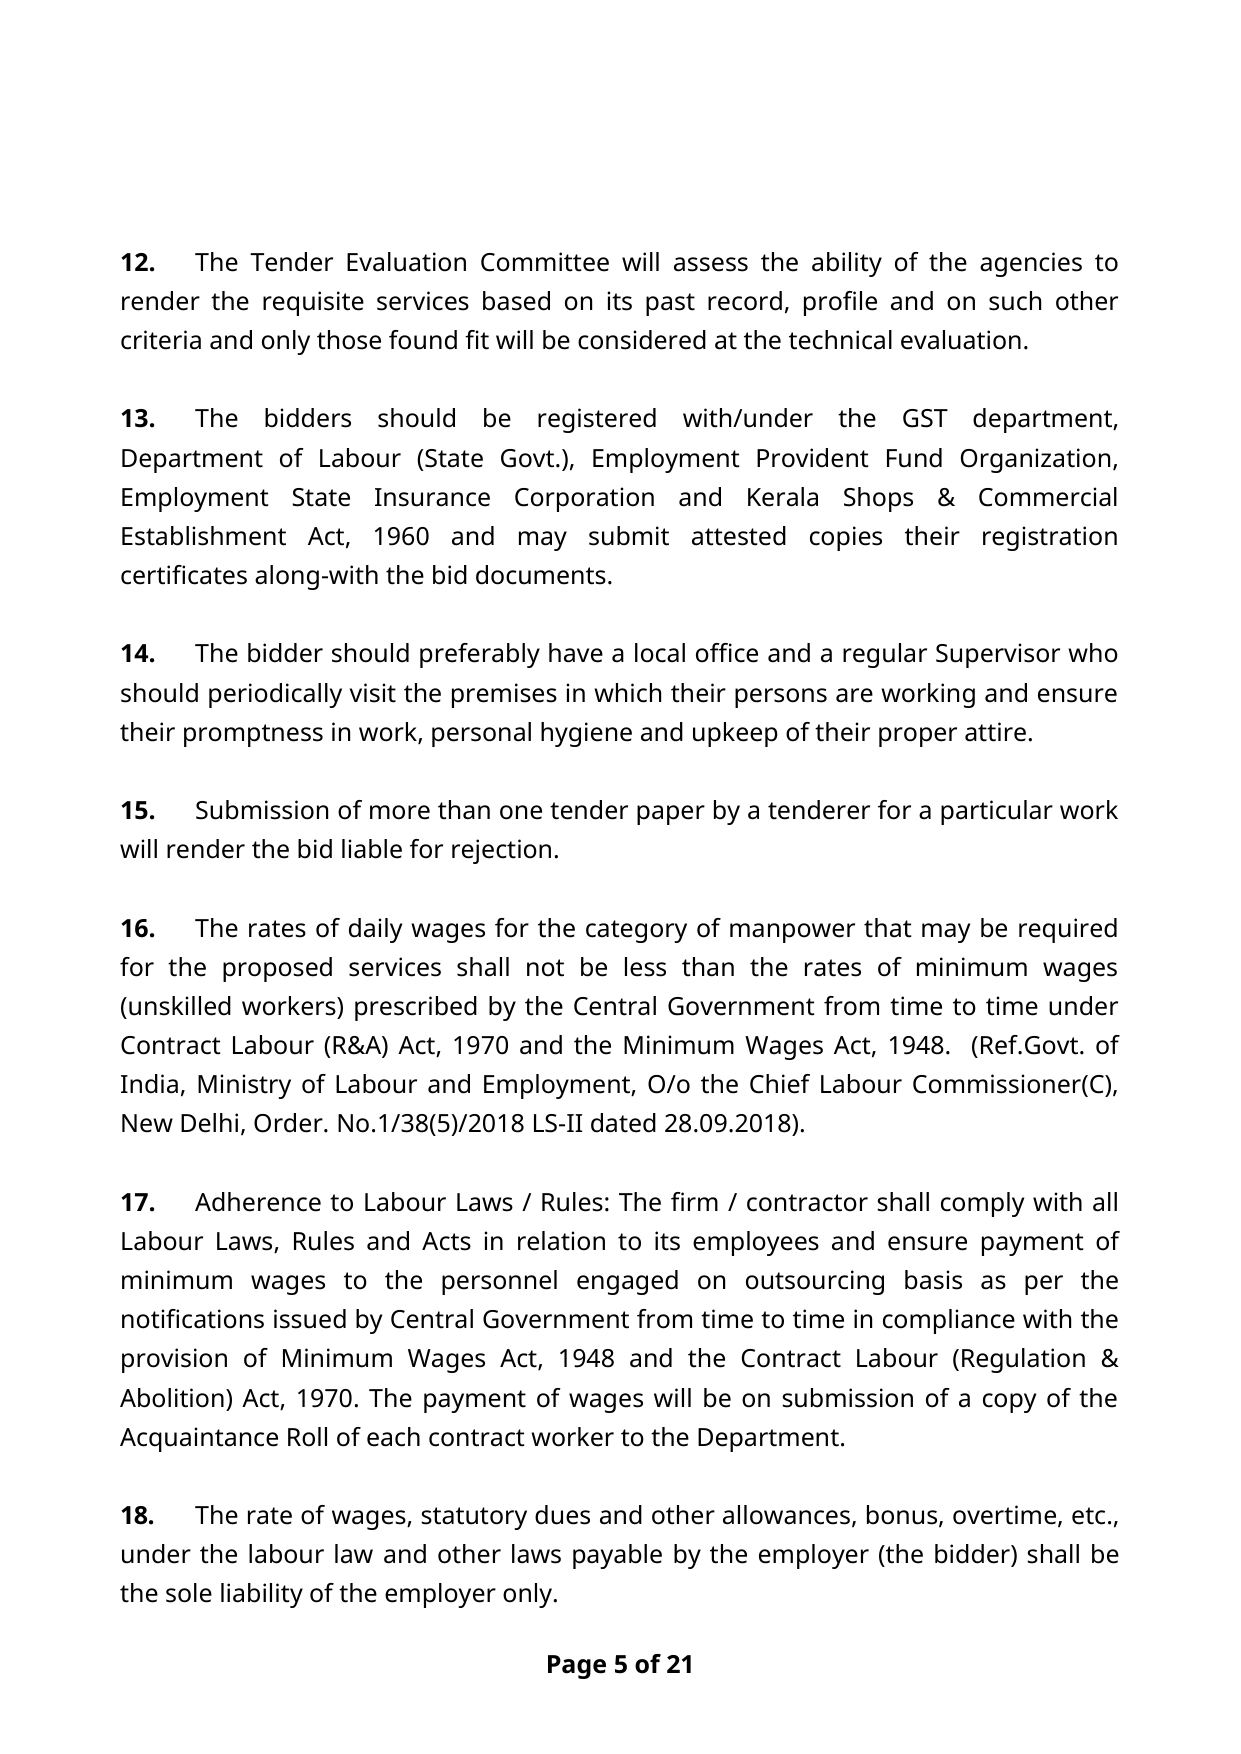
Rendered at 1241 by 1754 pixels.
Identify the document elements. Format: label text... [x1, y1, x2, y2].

list The rates of daily wages for the category of manpower that may be required for the proposed services shall not be less than the rates of minimum wages (unskilled workers) prescribed by the Central Government from time to time under Contract Labour (R&A) Act, 1970 and the Minimum Wages Act, 1948. (Ref.Govt. of India, Ministry of Labour and Employment, O/o the Chief Labour Commissioner(C), New Delhi, Order. No.1/38(5)/2018 LS-II dated 28.09.2018). [120, 910, 1120, 1140]
list Adherence to Labour Laws / Rules: The firm / contractor shall comply with all Labour Laws, Rules and Acts in relation to its employees and ensure payment of minimum wages to the personnel engaged on outsourcing basis as per the notifications issued by Central Government from time to time in compliance with the provision of Minimum Wages Act, 1948 and the Contract Labour (Regulation & Abolition) Act, 1970. The payment of wages will be on submission of a copy of the Acquaintance Roll of each contract worker to the Department. [120, 1184, 1120, 1453]
list The Tender Evaluation Committee will assess the ability of the agencies to render the requisite services based on its past record, profile and on such other criteria and only those found fit will be considered at the technical evaluation. [120, 244, 1120, 357]
list The bidders should be registered with/under the GST department, Department of Labour (State Govt.), Employment Provident Fund Organization, Employment State Insurance Corporation and Kerala Shops & Commercial Establishment Act, 1960 and may submit attested copies their registration certificates along-with the bid documents. [120, 401, 1120, 592]
list The bidder should preferably have a local office and a regular Supervisor who should periodically visit the premises in which their persons are working and ensure their promptness in work, personal hygiene and upkeep of their proper attire. [120, 636, 1120, 748]
list Submission of more than one tender paper by a tenderer for a particular work will render the bid liable for rejection. [120, 793, 1120, 866]
list The rate of wages, statutory dues and other allowances, bonus, overtime, etc., under the labour law and other laws payable by the employer (the bidder) shall be the sole liability of the employer only. [120, 1498, 1120, 1610]
